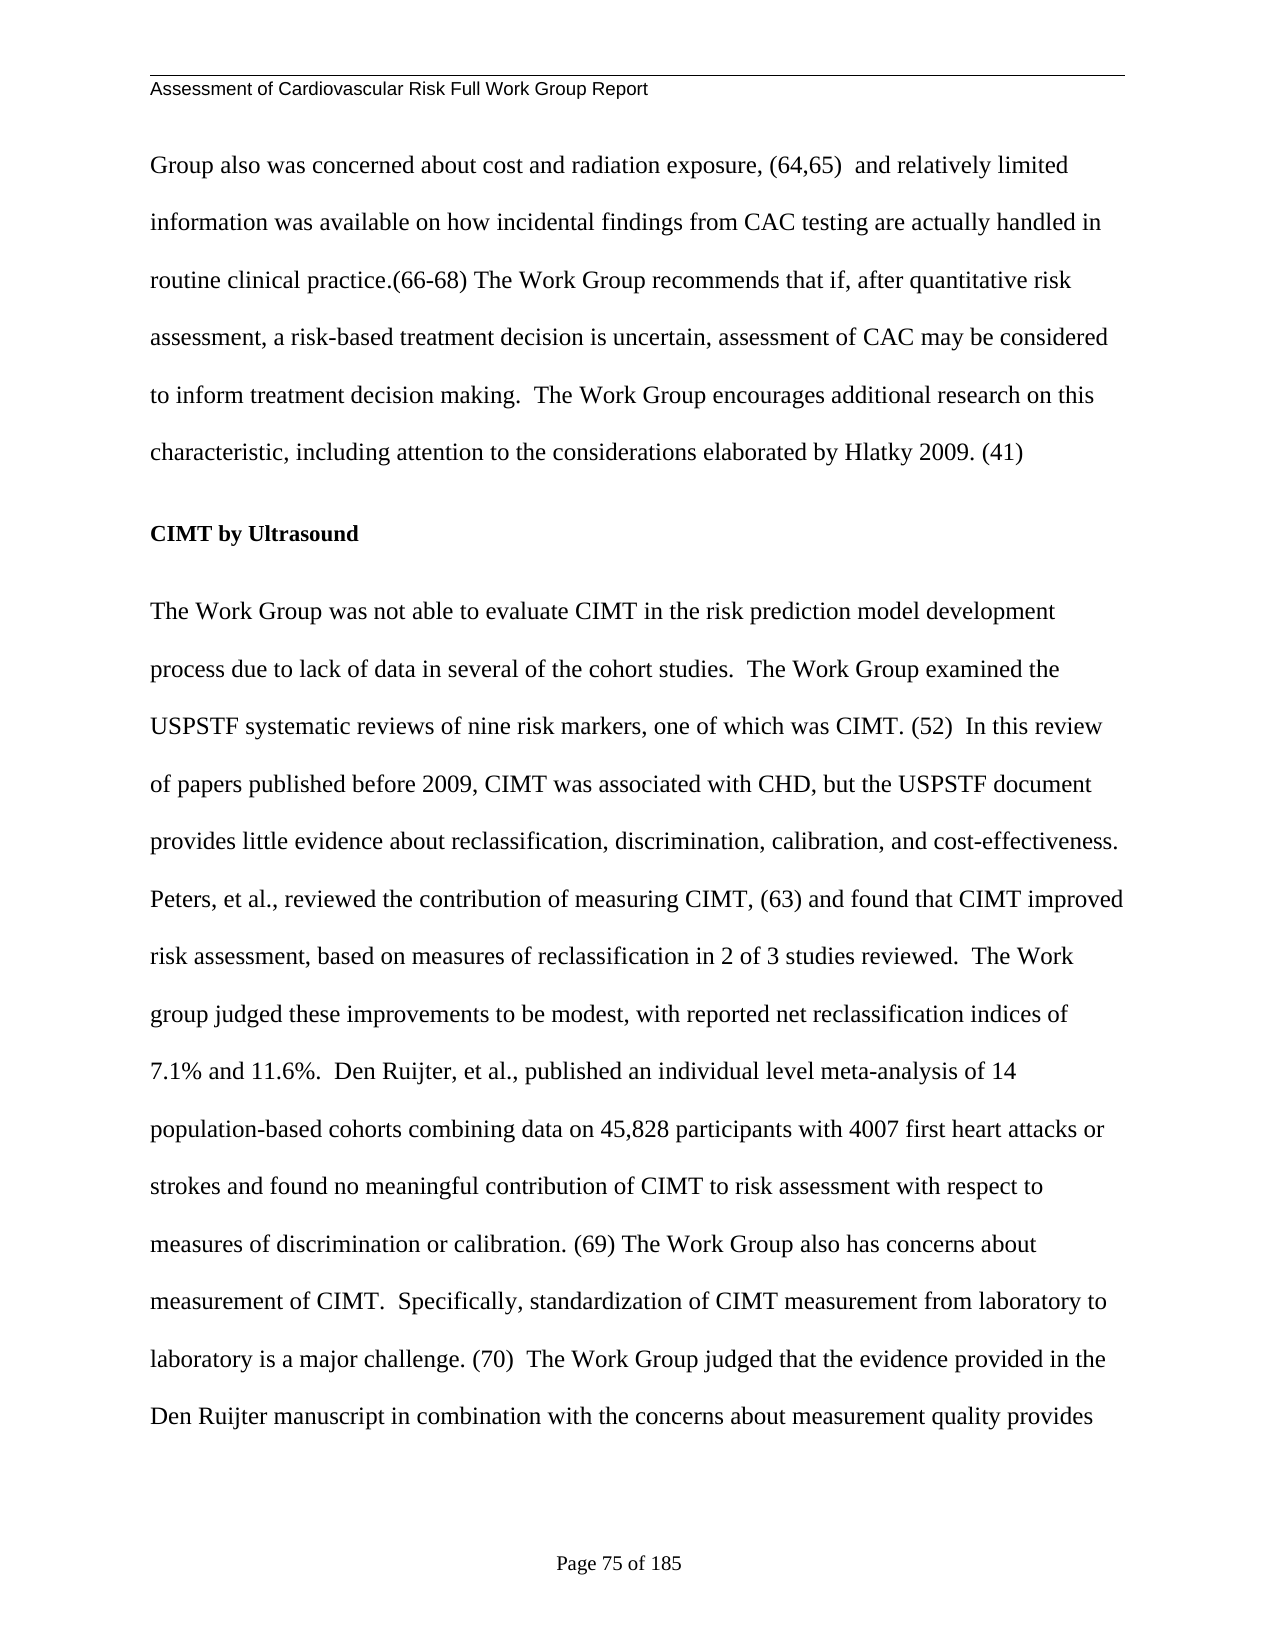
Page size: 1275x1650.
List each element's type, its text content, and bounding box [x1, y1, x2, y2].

subtitle CIMT by Ultrasound [150, 520, 1125, 546]
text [150, 596, 1125, 1430]
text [150, 150, 1125, 466]
